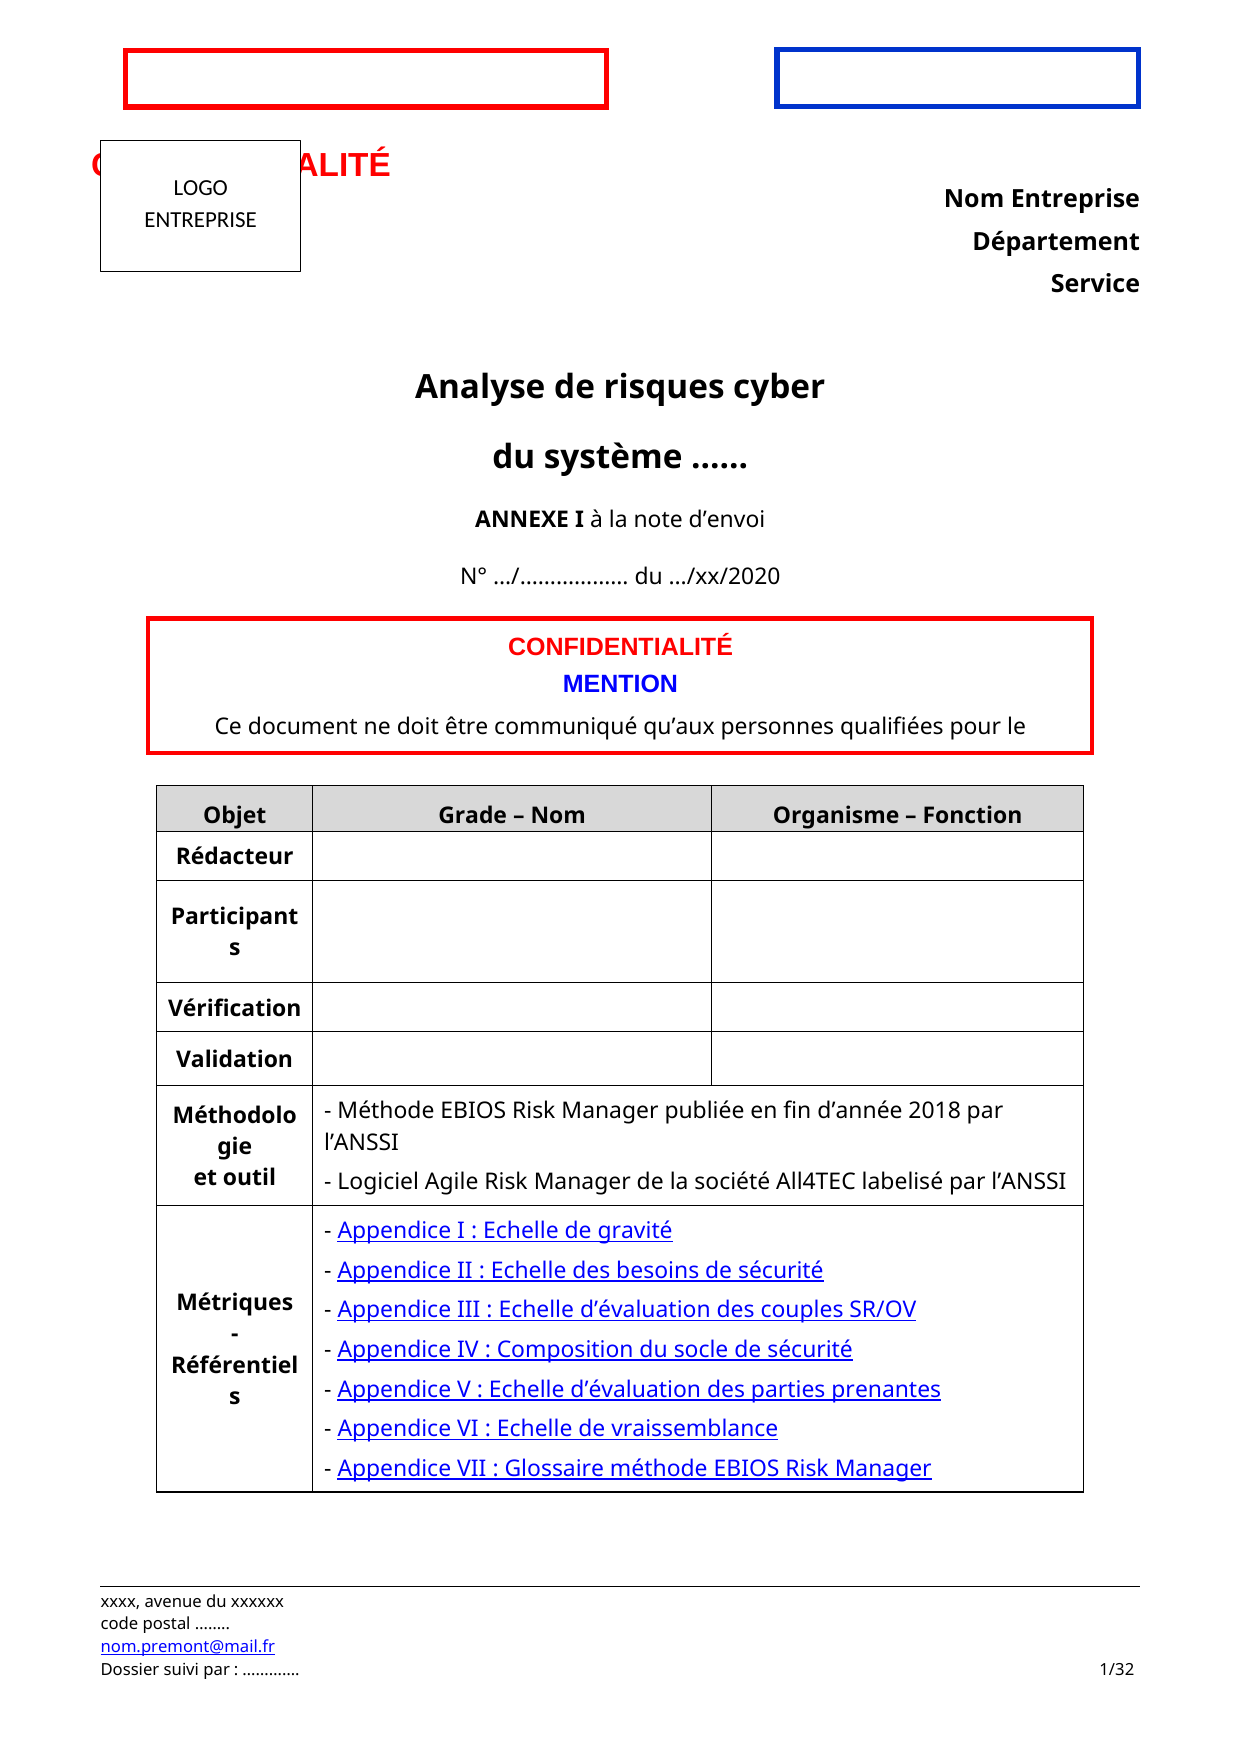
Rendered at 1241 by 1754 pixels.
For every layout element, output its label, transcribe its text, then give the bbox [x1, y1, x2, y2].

table_cell [313, 881, 711, 982]
table_cell [313, 832, 711, 879]
table_cell - Appendice I : Echelle de gravité - Appendice II : Echelle des besoins de sécurité - Appendice III : Echelle d’évaluation des couples SR/OV - Appendice IV : Composition du socle de sécurité - Appendice V : Echelle d’évaluation des parties prenantes - Appendice VI : Echelle de vraissemblance - Appendice VII : Glossaire méthode EBIOS Risk Manager [313, 1206, 1083, 1491]
table_cell Validation [157, 1032, 312, 1085]
text Analyse de risques cyber [100, 362, 1140, 408]
text du système …… [100, 433, 1140, 478]
table_cell Vérification [157, 983, 312, 1031]
table_cell - Méthode EBIOS Risk Manager publiée en fin d’année 2018 par l’ANSSI - Logiciel Agile Risk Manager de la société All4TEC labelisé par l’ANSSI [313, 1086, 1083, 1205]
table_header Objet [157, 786, 312, 831]
text ANNEXE I à la note d’envoi [100, 503, 1140, 534]
table_cell [712, 881, 1083, 982]
table_cell Méthodologie et outil [157, 1086, 312, 1205]
table_cell Rédacteur [157, 832, 312, 879]
table_cell Métriques - Référentiels [157, 1206, 312, 1491]
table_cell [712, 983, 1083, 1031]
table_cell [313, 1032, 711, 1085]
text Nom Entreprise [301, 181, 1140, 215]
table_cell [712, 1032, 1083, 1085]
text Département [301, 223, 1140, 258]
table_cell [712, 832, 1083, 879]
table_cell Participants [157, 881, 312, 982]
table_cell [313, 983, 711, 1031]
text Service [100, 266, 1140, 300]
table_header Organisme – Fonction [712, 786, 1083, 831]
table_header Grade – Nom [313, 786, 711, 831]
text N° …/……………… du …/xx/2020 [100, 559, 1140, 591]
